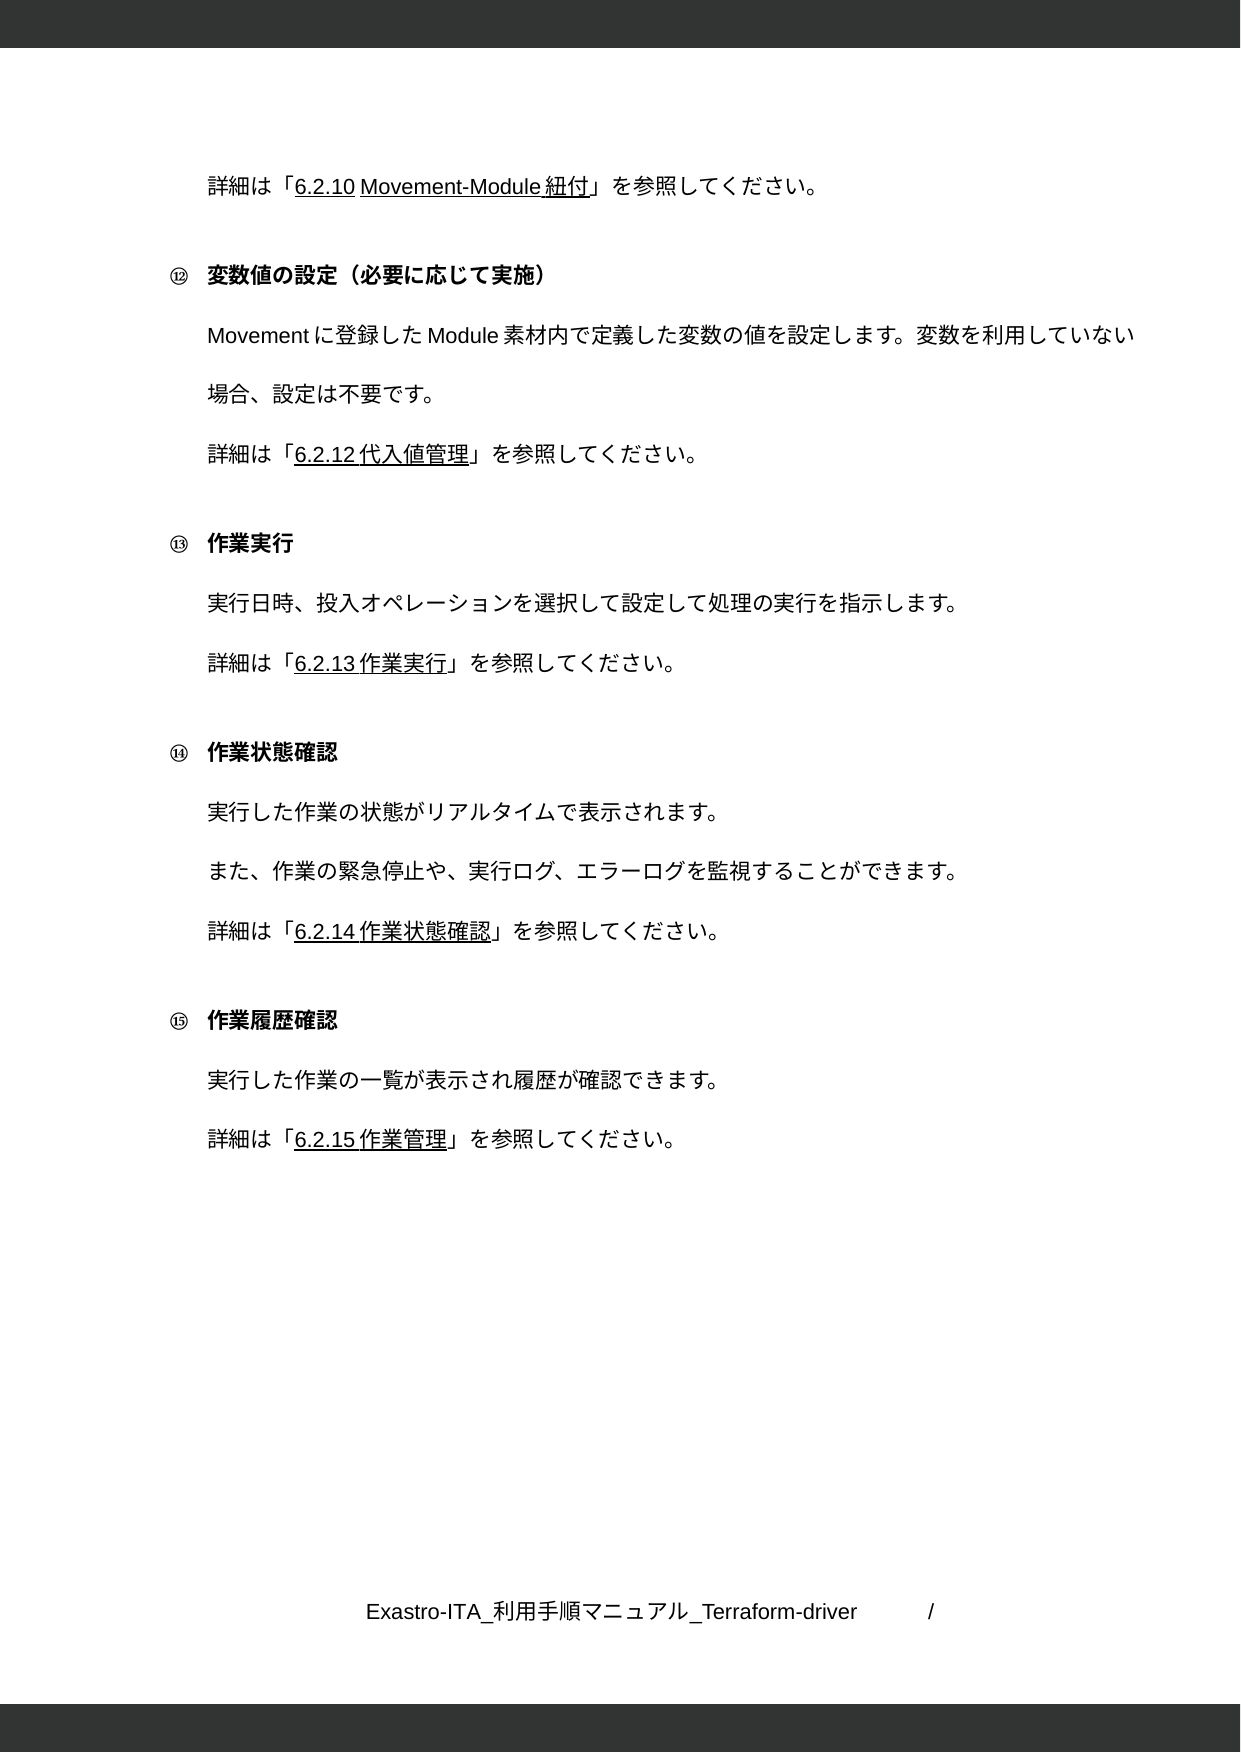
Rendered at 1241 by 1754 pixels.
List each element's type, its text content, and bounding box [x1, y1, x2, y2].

picture [0, 1704, 1241, 1752]
list 詳細は「6.2.13作業実行」を参照してください。 [207, 632, 1152, 691]
list 作業履歴確認 実行した作業の一覧が表示され履歴が確認できます。 [169, 989, 1152, 1108]
list 詳細は「6.2.12代入値管理」を参照してください。 [207, 423, 1152, 483]
list 詳細は「6.2.10 Movement-Module紐付」を参照してください。 [207, 155, 1152, 214]
picture [0, 0, 1241, 48]
list 詳細は「6.2.15作業管理」を参照してください。 [207, 1108, 1152, 1168]
list 作業実行 実行日時、投入オペレーションを選択して設定して処理の実行を指示します。 [169, 512, 1152, 632]
list 変数値の設定（必要に応じて実施） [169, 244, 1152, 304]
list Movementに登録したModule素材内で定義した変数の値を設定します。変数を利用していない場合、設定は不要です。 [207, 304, 1152, 423]
list 作業状態確認 実行した作業の状態がリアルタイムで表示されます。 [169, 721, 1152, 840]
list また、作業の緊急停止や、実行ログ、エラーログを監視することができます。 詳細は「6.2.14作業状態確認」を参照してください。 [207, 840, 1152, 959]
